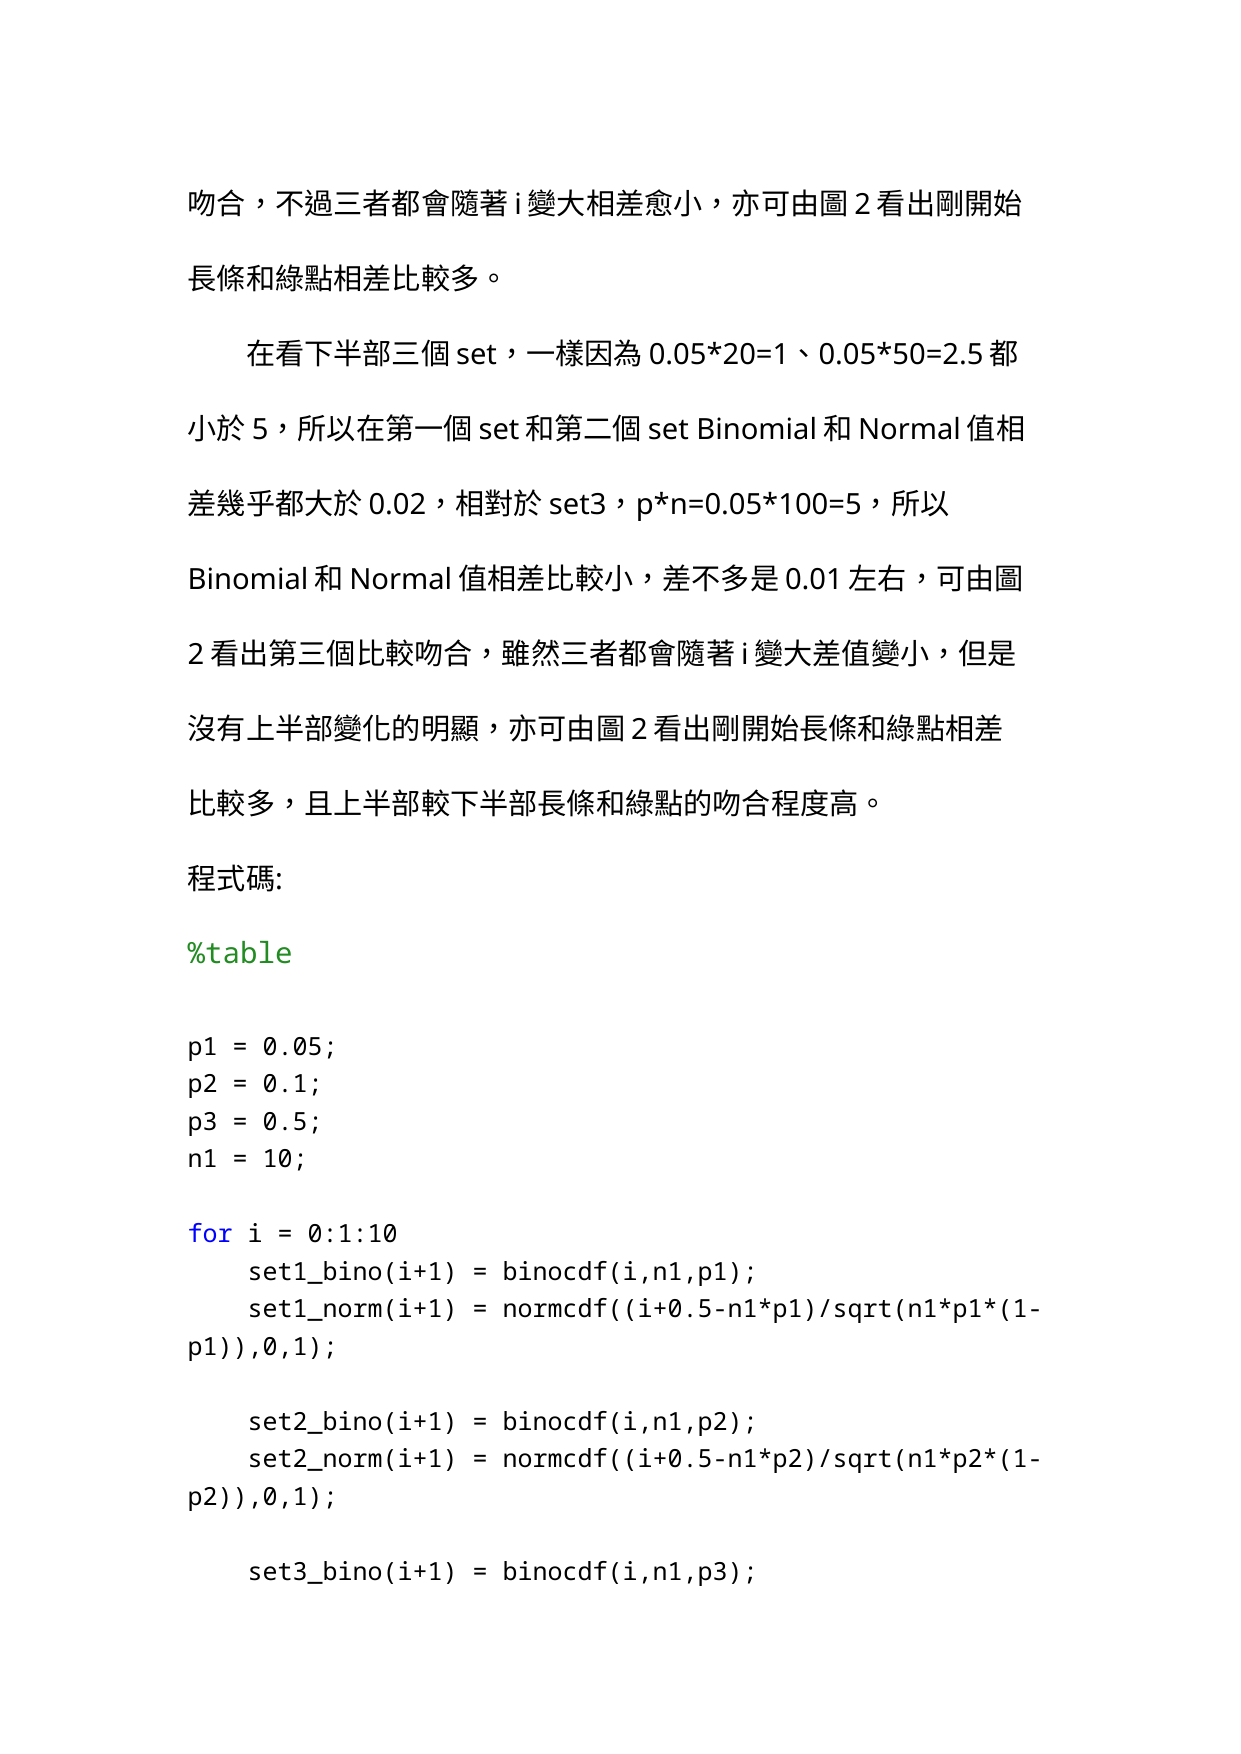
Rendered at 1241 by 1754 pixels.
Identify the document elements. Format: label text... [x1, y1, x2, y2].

text 先看上半部三個set，因為0.05*10=0.5、0.1*10=1 都小於5，所以在第一個set和第二個set Binomial和Normal值相差幾乎都大於0.01，相對於set3，p*n=0.5*10=5，所以Binomial和Normal值相差比較小，差不多是0.001，可由圖2看出第三個最吻合，不過三者都會隨著i變大相差愈小，亦可由圖2看出剛開始長條和綠點相差比較多。 [187, 164, 1028, 314]
text 程式碼: [187, 839, 1028, 914]
text p1 = 0.05; [187, 1027, 1053, 1064]
text set1_bino(i+1) = binocdf(i,n1,p1); [187, 1252, 1053, 1289]
text set2_norm(i+1) = normcdf((i+0.5-n1*p2)/sqrt(n1*p2*(1-p2)),0,1); [187, 1439, 1053, 1514]
text %table [187, 914, 1053, 989]
text set2_bino(i+1) = binocdf(i,n1,p2); [187, 1402, 1053, 1439]
text 在看下半部三個set，一樣因為0.05*20=1、0.05*50=2.5都小於5，所以在第一個set和第二個set Binomial和Normal值相差幾乎都大於0.02，相對於set3，p*n=0.05*100=5，所以Binomial和Normal值相差比較小，差不多是0.01左右，可由圖2看出第三個比較吻合，雖然三者都會隨著i變大差值變小，但是沒有上半部變化的明顯，亦可由圖2看出剛開始長條和綠點相差比較多，且上半部較下半部長條和綠點的吻合程度高。 [187, 314, 1028, 839]
text for i = 0:1:10 [187, 1214, 1053, 1252]
text set3_bino(i+1) = binocdf(i,n1,p3); [187, 1552, 1053, 1589]
text set1_norm(i+1) = normcdf((i+0.5-n1*p1)/sqrt(n1*p1*(1-p1)),0,1); [187, 1289, 1053, 1364]
text p2 = 0.1; [187, 1064, 1053, 1102]
text p3 = 0.5; [187, 1102, 1053, 1139]
text n1 = 10; [187, 1139, 1053, 1177]
